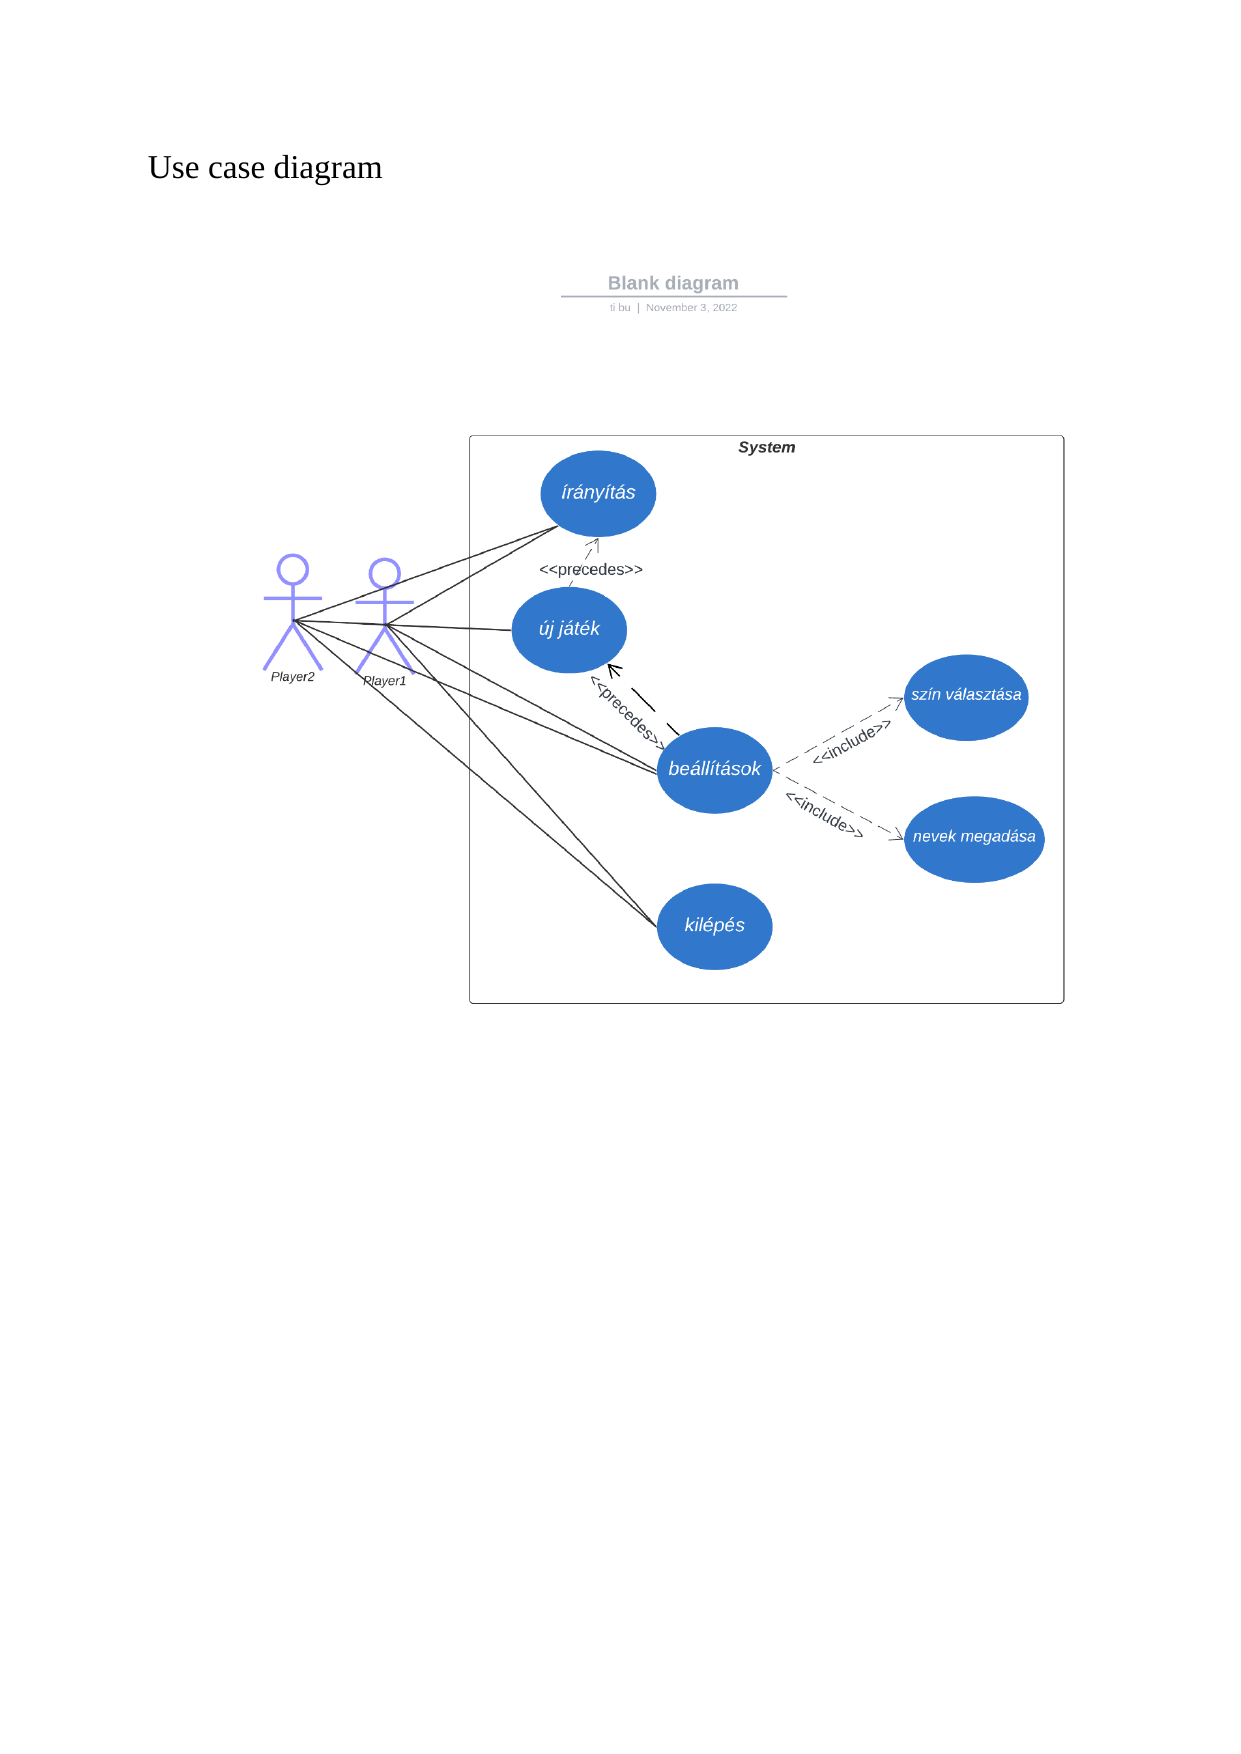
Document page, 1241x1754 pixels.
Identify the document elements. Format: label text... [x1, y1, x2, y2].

subtitle Use case diagram [148, 148, 1093, 186]
picture [147, 188, 1093, 1032]
